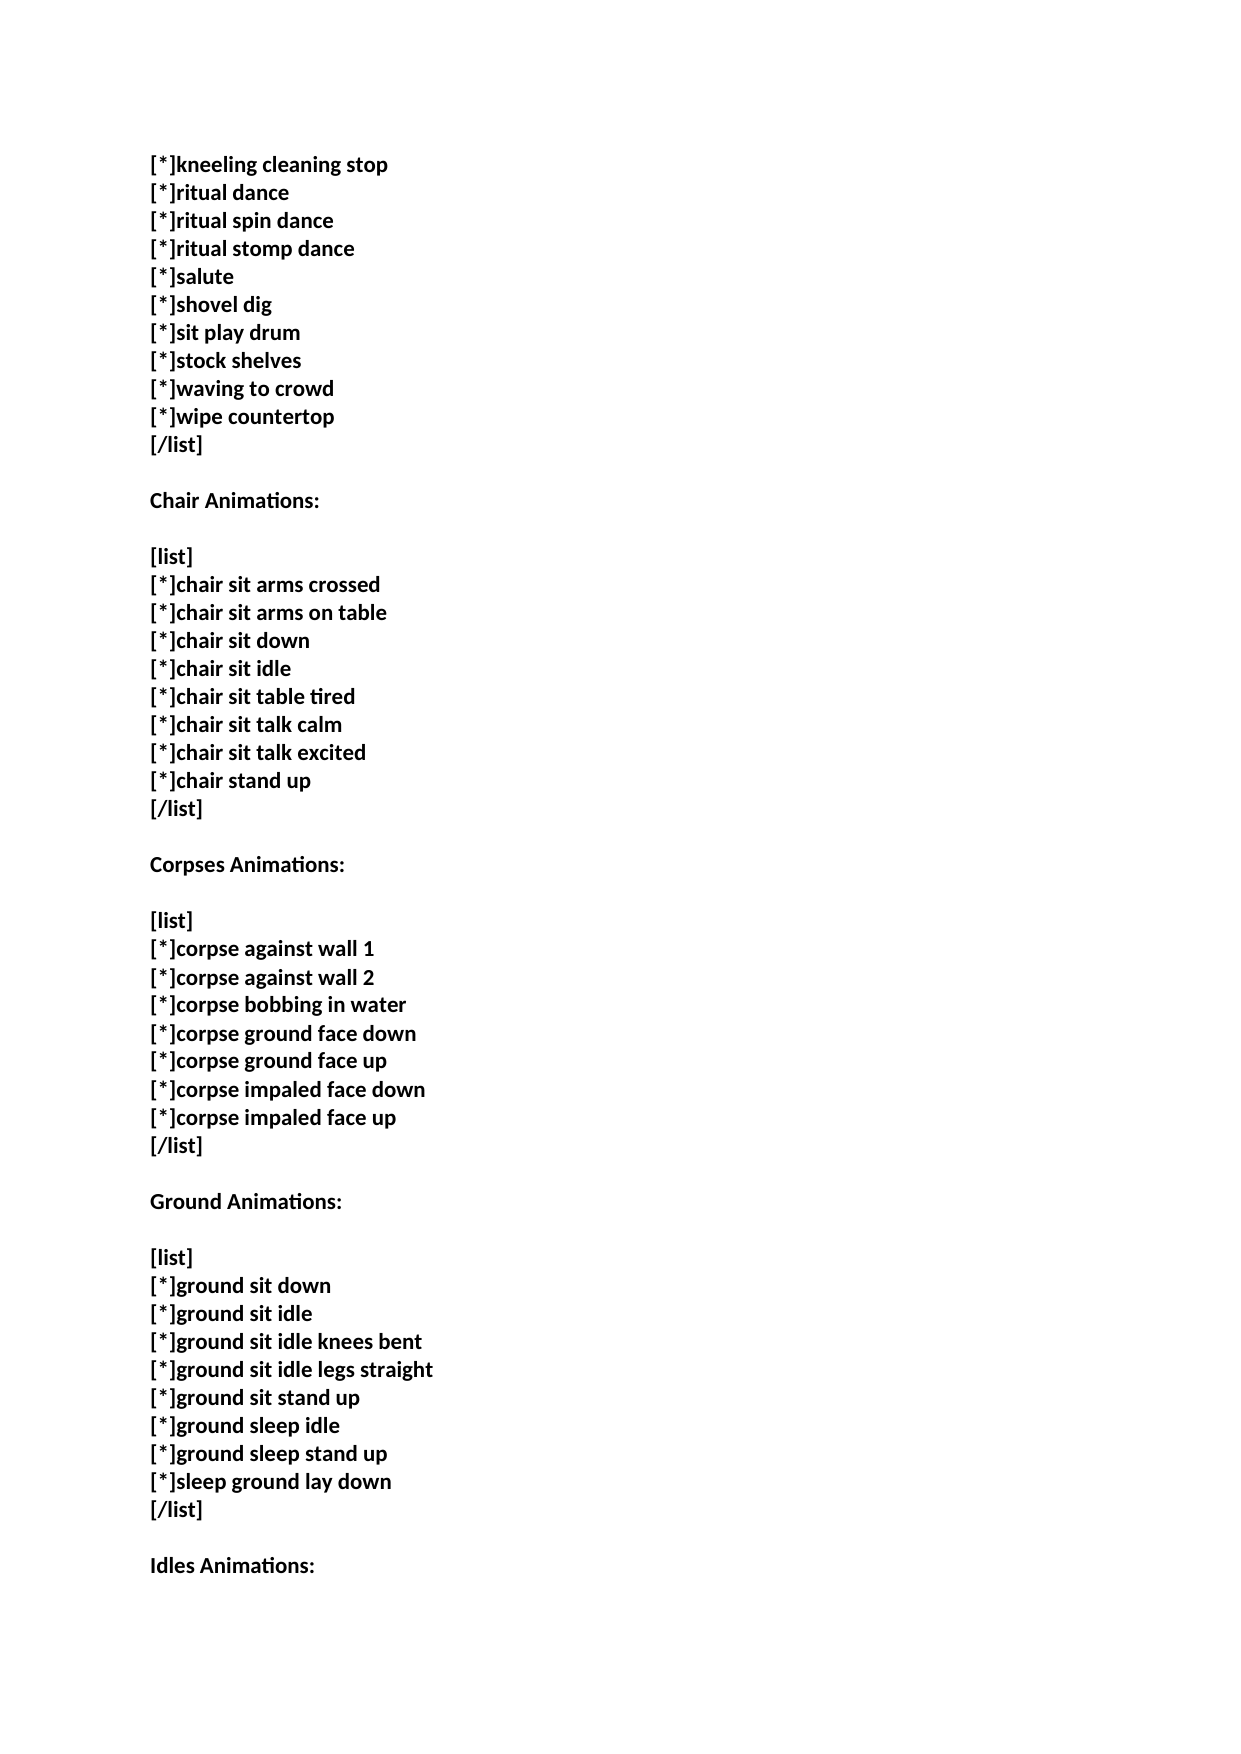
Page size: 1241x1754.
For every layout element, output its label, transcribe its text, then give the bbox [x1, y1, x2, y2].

text [*]corpse impaled face down [150, 1075, 1090, 1103]
text [list] [150, 542, 1090, 570]
text [*]chair sit arms on table [150, 598, 1090, 626]
text [*]ritual spin dance [150, 206, 1090, 234]
text [*]ground sit down [150, 1271, 1090, 1299]
text [*]corpse against wall 2 [150, 963, 1090, 991]
text [/list] [150, 1131, 1090, 1159]
text [*]ritual dance [150, 178, 1090, 206]
text [*]ground sit idle knees bent [150, 1327, 1090, 1355]
text [*]chair sit idle [150, 654, 1090, 682]
text [*]chair sit talk excited [150, 738, 1090, 766]
text [*]ritual stomp dance [150, 234, 1090, 262]
text [*]corpse impaled face up [150, 1103, 1090, 1131]
text [*]chair sit down [150, 626, 1090, 654]
text Corpses Animations: [150, 851, 1090, 878]
text [*]chair stand up [150, 766, 1090, 794]
text [*]corpse ground face up [150, 1047, 1090, 1075]
text [*]ground sleep stand up [150, 1439, 1090, 1467]
text [*]sit play drum [150, 318, 1090, 346]
text [*]sleep ground lay down [150, 1467, 1090, 1495]
text Idles Animations: [150, 1551, 1090, 1579]
text [*]wipe countertop [150, 402, 1090, 430]
text [*]ground sleep idle [150, 1411, 1090, 1439]
text [*]kneeling cleaning stop [150, 150, 1090, 178]
text Chair Animations: [150, 486, 1090, 514]
text [*]waving to crowd [150, 374, 1090, 402]
text [/list] [150, 794, 1090, 822]
text [list] [150, 1243, 1090, 1271]
text [*]ground sit idle [150, 1299, 1090, 1327]
text [*]stock shelves [150, 346, 1090, 374]
text [*]corpse against wall 1 [150, 934, 1090, 963]
text [*]salute [150, 262, 1090, 290]
text [*]corpse bobbing in water [150, 991, 1090, 1019]
text [/list] [150, 430, 1090, 458]
text [/list] [150, 1495, 1090, 1523]
text Ground Animations: [150, 1187, 1090, 1215]
text [*]chair sit table tired [150, 682, 1090, 710]
text [*]ground sit idle legs straight [150, 1355, 1090, 1383]
text [list] [150, 907, 1090, 934]
text [*]shovel dig [150, 290, 1090, 318]
text [*]corpse ground face down [150, 1019, 1090, 1047]
text [*]ground sit stand up [150, 1383, 1090, 1411]
text [*]chair sit arms crossed [150, 570, 1090, 598]
text [*]chair sit talk calm [150, 710, 1090, 738]
